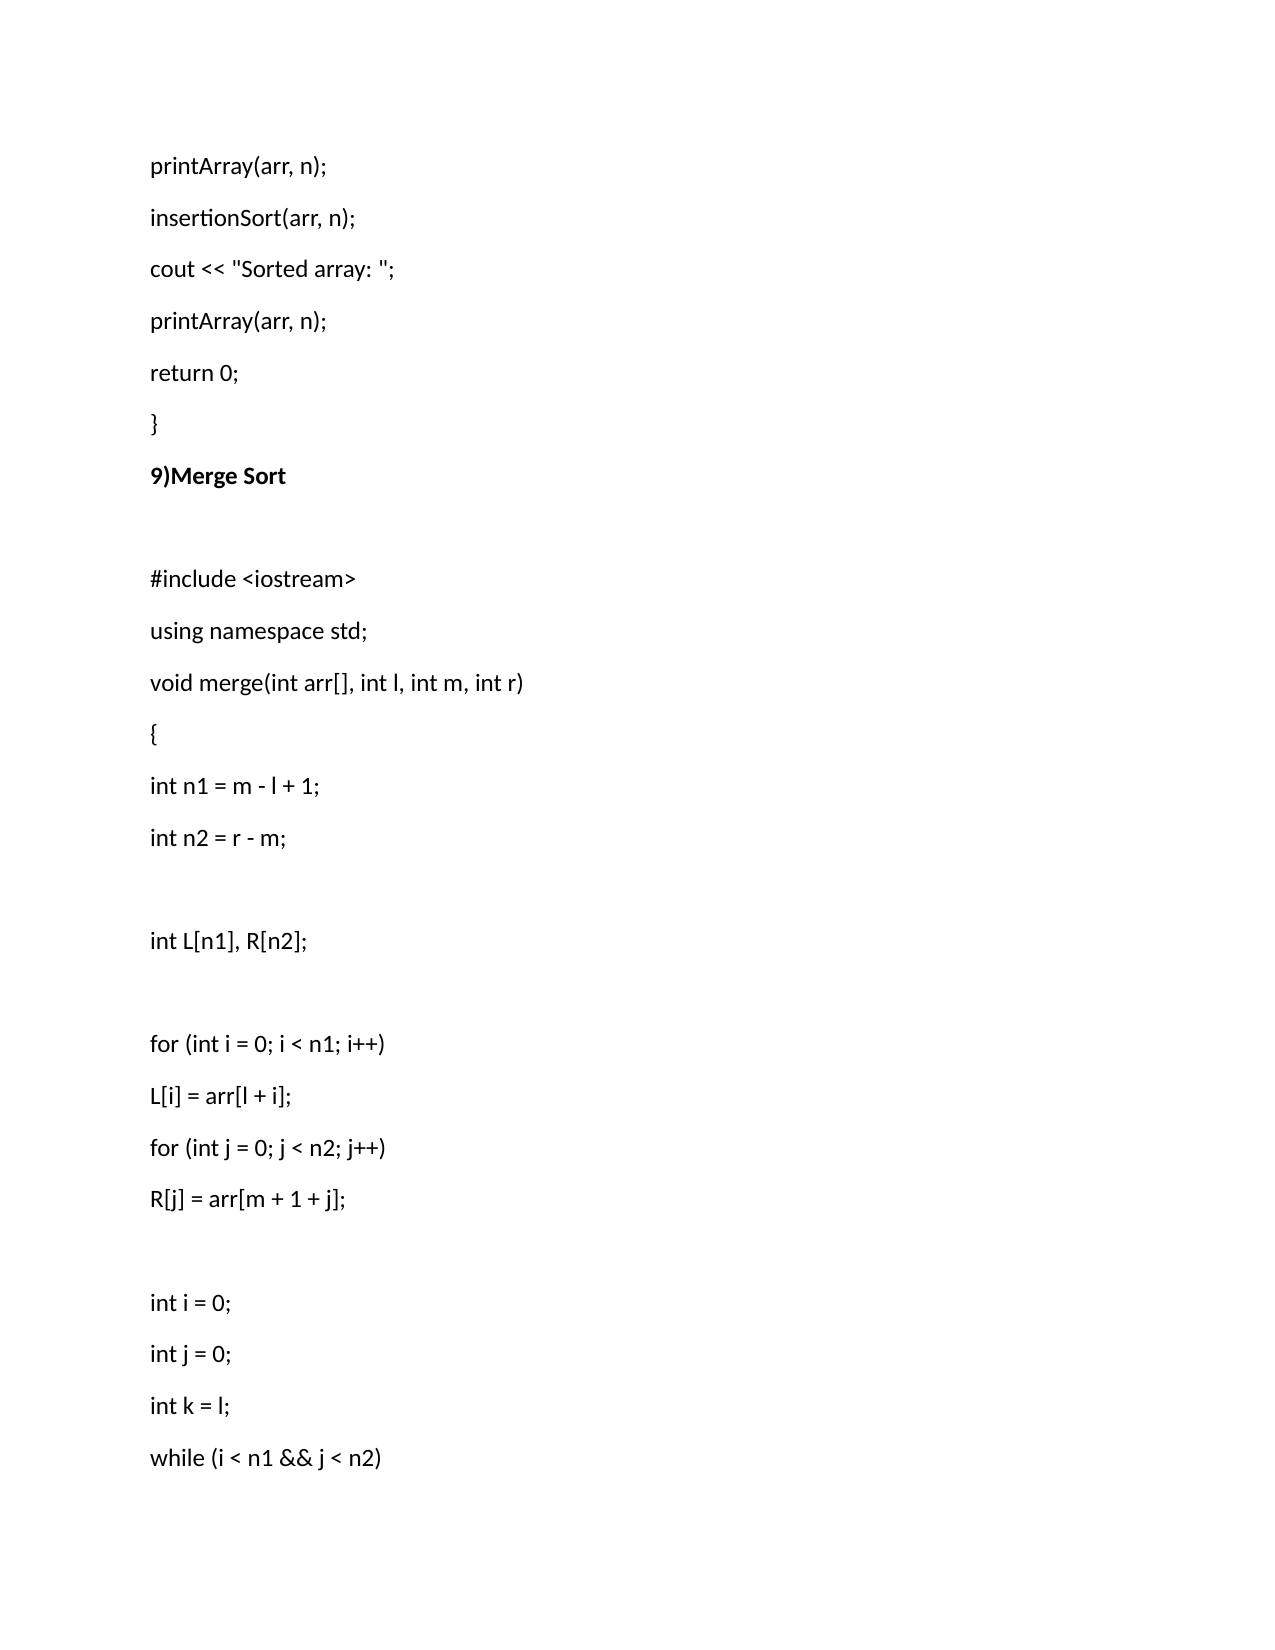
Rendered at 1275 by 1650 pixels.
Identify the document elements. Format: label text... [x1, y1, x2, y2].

text int L[n1], R[n2]; [150, 925, 1125, 956]
text L[i] = arr[l + i]; [150, 1080, 1125, 1111]
text cout << "Sorted array: "; [150, 253, 1125, 284]
text for (int i = 0; i < n1; i++) [150, 1028, 1125, 1059]
text for (int j = 0; j < n2; j++) [150, 1132, 1125, 1162]
text int n2 = r - m; [150, 822, 1125, 852]
text int j = 0; [150, 1338, 1125, 1369]
text using namespace std; [150, 615, 1125, 646]
text int n1 = m - l + 1; [150, 770, 1125, 801]
text printArray(arr, n); [150, 150, 1125, 181]
text } [150, 408, 1125, 439]
text printArray(arr, n); [150, 305, 1125, 336]
text 9)Merge Sort [150, 460, 1125, 491]
text insertionSort(arr, n); [150, 202, 1125, 232]
text R[j] = arr[m + 1 + j]; [150, 1183, 1125, 1214]
text while (i < n1 && j < n2) [150, 1442, 1125, 1472]
text int i = 0; [150, 1287, 1125, 1317]
text #include <iostream> [150, 563, 1125, 594]
text { [150, 718, 1125, 749]
text void merge(int arr[], int l, int m, int r) [150, 667, 1125, 697]
text int k = l; [150, 1390, 1125, 1421]
text return 0; [150, 357, 1125, 387]
